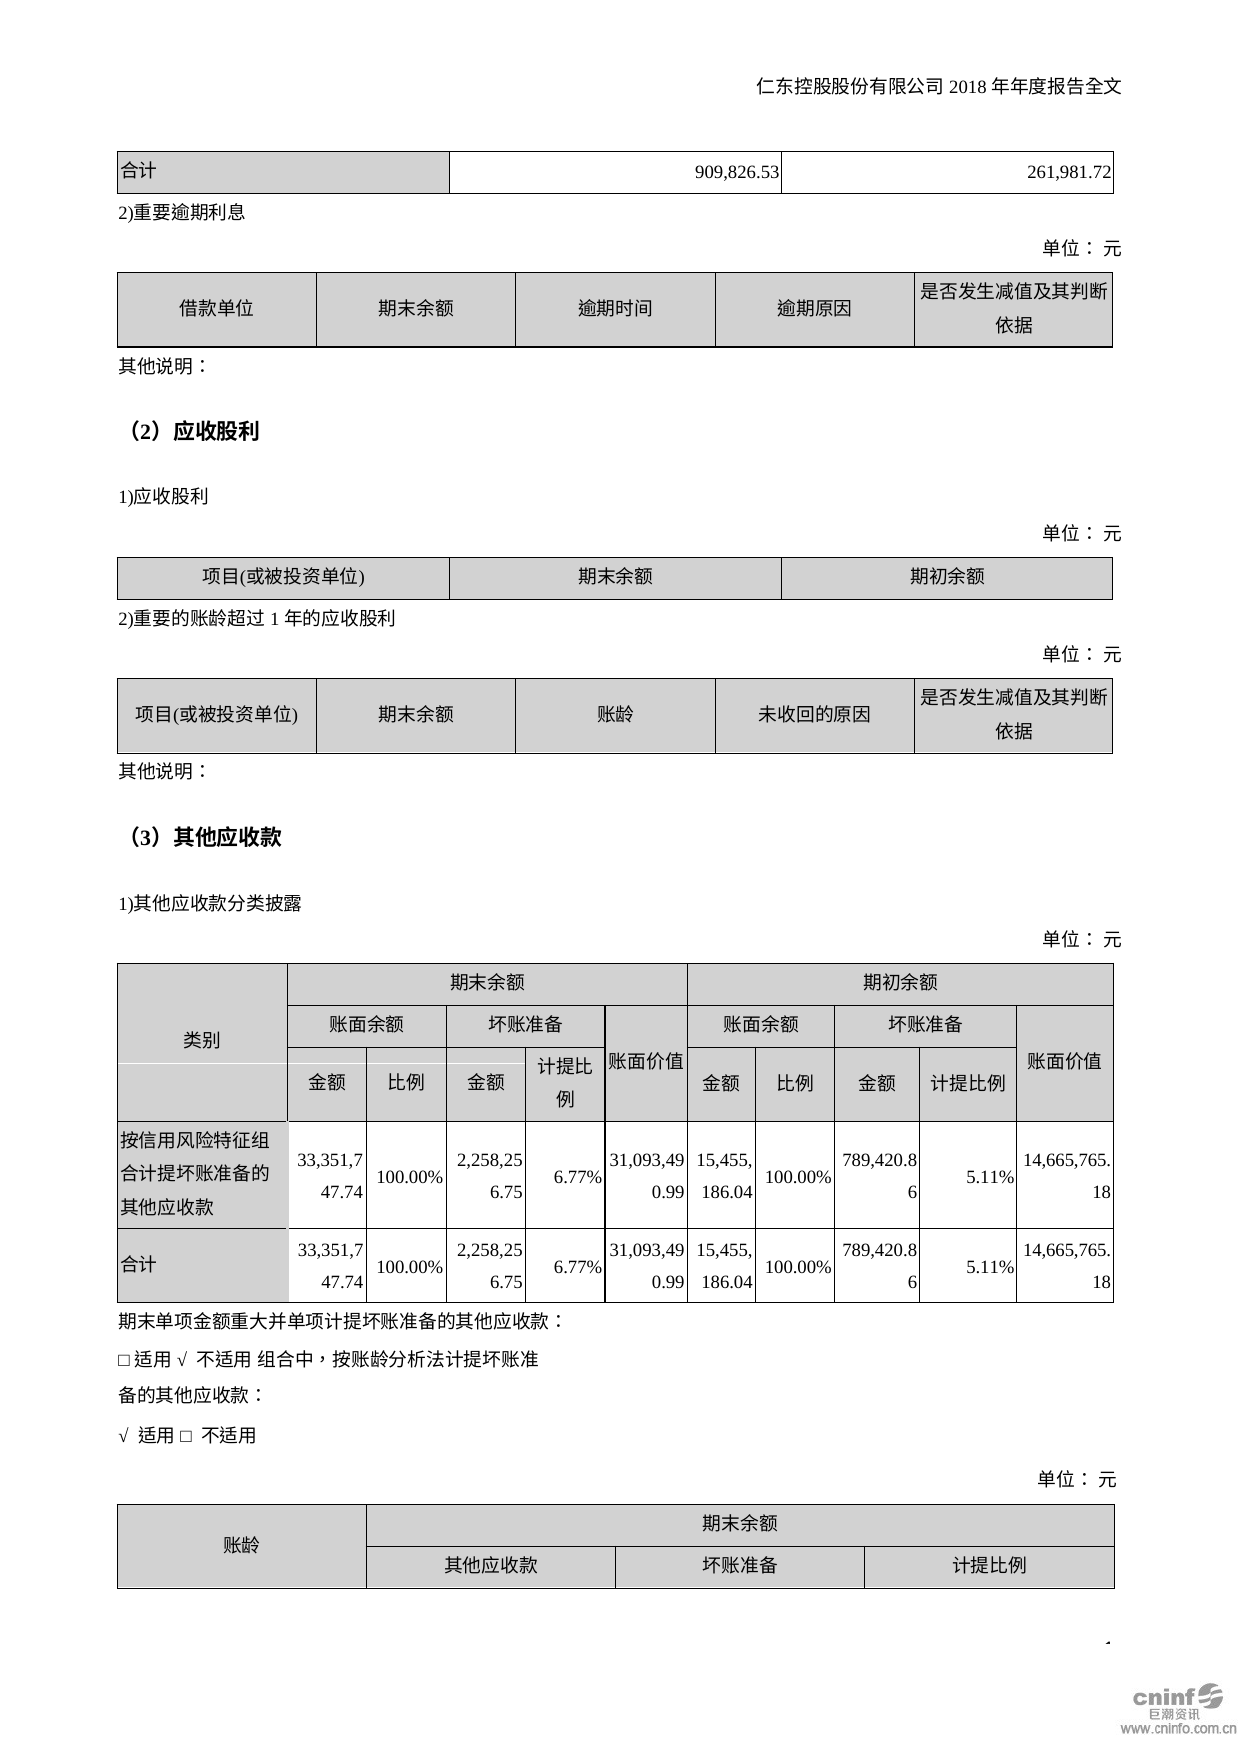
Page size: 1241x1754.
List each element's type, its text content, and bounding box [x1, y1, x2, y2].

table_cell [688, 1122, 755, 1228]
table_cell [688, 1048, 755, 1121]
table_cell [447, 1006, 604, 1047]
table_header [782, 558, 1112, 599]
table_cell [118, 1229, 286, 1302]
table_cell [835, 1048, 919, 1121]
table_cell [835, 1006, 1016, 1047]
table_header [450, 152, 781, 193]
picture [1115, 1680, 1240, 1737]
text 1)应收股利 [118, 484, 1240, 509]
text 单位： 元 [102, 235, 1122, 261]
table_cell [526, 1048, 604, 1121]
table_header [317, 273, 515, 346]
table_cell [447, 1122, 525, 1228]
subtitle （3）其他应收款 [118, 822, 1240, 852]
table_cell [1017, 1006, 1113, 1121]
text □ 适用 √ 不适用 组合中，按账龄分析法计提坏账准备的其他应收款： [118, 1346, 551, 1408]
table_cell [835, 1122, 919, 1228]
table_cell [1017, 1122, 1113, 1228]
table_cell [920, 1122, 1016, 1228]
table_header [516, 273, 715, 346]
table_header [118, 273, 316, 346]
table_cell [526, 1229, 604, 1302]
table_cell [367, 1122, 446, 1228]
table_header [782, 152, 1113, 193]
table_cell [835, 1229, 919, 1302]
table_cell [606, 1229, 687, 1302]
text 2)重要逾期利息 [118, 199, 1240, 224]
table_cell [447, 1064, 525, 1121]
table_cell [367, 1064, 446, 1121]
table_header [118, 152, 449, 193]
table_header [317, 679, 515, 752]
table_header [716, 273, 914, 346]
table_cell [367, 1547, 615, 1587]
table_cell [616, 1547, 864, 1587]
text 单位： 元 [1037, 1467, 1240, 1492]
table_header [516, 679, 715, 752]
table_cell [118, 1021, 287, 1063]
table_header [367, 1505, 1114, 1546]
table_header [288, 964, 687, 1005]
text 单位： 元 [102, 926, 1122, 951]
subtitle （2）应收股利 [118, 416, 1240, 446]
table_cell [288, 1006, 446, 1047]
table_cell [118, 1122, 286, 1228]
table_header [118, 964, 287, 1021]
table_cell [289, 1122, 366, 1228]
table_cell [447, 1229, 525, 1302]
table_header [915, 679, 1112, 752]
text √ 适用 □ 不适用 [118, 1422, 570, 1448]
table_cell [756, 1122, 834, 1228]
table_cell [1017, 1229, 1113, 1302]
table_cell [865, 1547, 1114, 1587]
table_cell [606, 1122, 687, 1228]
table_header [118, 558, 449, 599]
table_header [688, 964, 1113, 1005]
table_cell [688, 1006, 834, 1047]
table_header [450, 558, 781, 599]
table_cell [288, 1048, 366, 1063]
text 单位： 元 [102, 520, 1122, 545]
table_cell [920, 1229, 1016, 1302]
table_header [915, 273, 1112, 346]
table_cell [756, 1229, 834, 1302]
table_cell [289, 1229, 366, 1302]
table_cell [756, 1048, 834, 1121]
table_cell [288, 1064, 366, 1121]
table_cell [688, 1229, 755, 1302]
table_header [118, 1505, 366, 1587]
text 其他说明： [118, 353, 1240, 378]
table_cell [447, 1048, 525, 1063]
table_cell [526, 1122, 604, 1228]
text 其他说明： [118, 759, 1240, 784]
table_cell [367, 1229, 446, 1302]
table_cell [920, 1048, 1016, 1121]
text 1)其他应收款分类披露 [118, 890, 1240, 915]
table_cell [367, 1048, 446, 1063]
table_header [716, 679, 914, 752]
text 2)重要的账龄超过 1 年的应收股利 [118, 605, 1240, 631]
text 单位： 元 [102, 641, 1122, 667]
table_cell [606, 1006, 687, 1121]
text 期末单项金额重大并单项计提坏账准备的其他应收款： [118, 1309, 570, 1334]
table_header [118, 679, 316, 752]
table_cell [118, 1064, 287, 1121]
